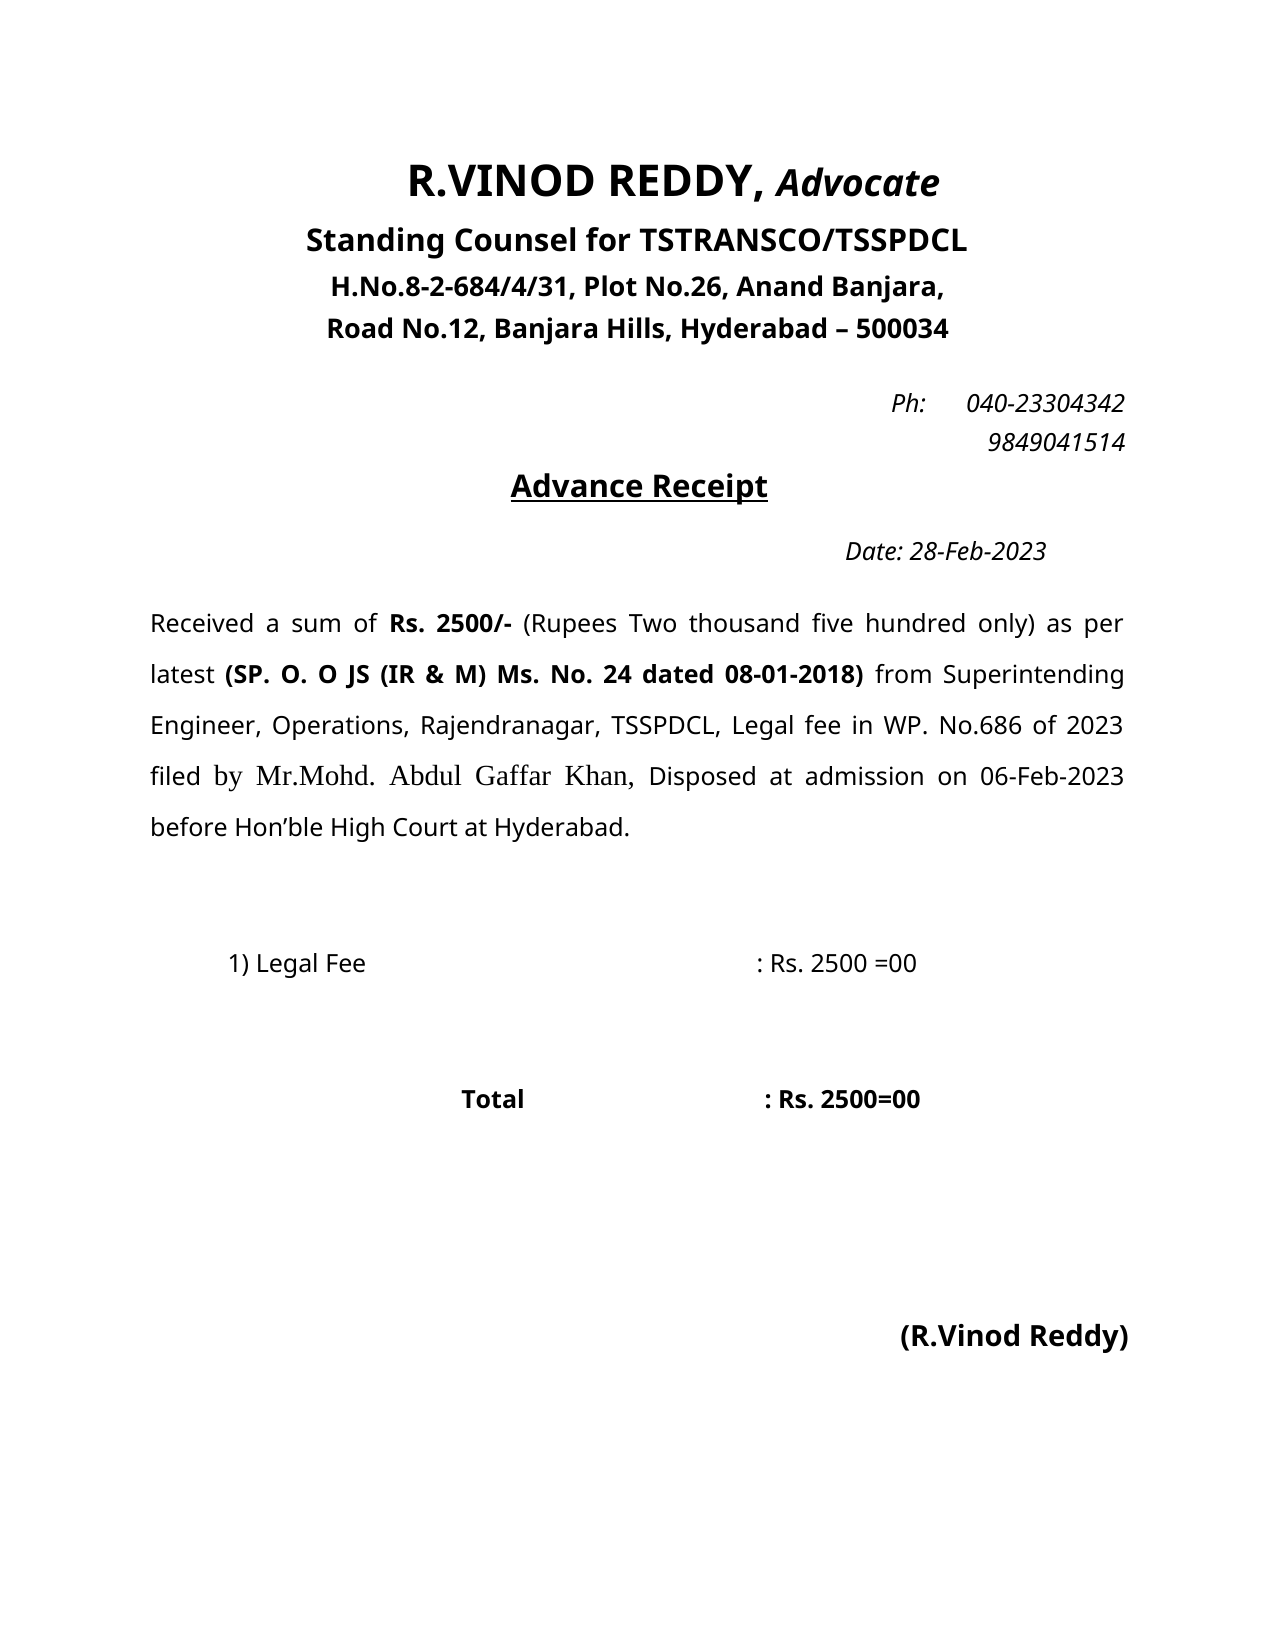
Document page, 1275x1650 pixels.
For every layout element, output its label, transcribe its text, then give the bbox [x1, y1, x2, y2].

text 1) Legal Fee : Rs. 2500 =00 [227, 946, 1010, 980]
text Total : Rs. 2500=00 [227, 1082, 1010, 1116]
text Road No.12, Banjara Hills, Hyderabad – 500034 [150, 310, 1125, 347]
text 9849041514 [150, 424, 1125, 458]
text H.No.8-2-684/4/31, Plot No.26, Anand Banjara, [150, 267, 1125, 304]
text Ph: 040-23304342 [150, 385, 1125, 419]
text (R.Vinod Reddy) [677, 1315, 1128, 1355]
text Date: 28-Feb-2023 [227, 533, 1047, 567]
text R.VINOD REDDY, Advocate [227, 150, 1047, 209]
text Standing Counsel for TSTRANSCO/TSSPDCL [227, 218, 1047, 261]
text Received a sum of Rs. 2500/- (Rupees Two thousand five hundred only) as per latest (SP. O. O JS (IR & M) Ms. No. 24 dated 08-01-2018) from Superintending Engineer, Operations, Rajendranagar, TSSPDCL, Legal fee in WP. No.686 of 2023 filed by Mr.Mohd. Abdul Gaffar Khan, Disposed at admission on 06-Feb-2023 before Hon’ble High Court at Hyderabad. [150, 605, 1125, 844]
text Advance Receipt [150, 463, 1128, 506]
